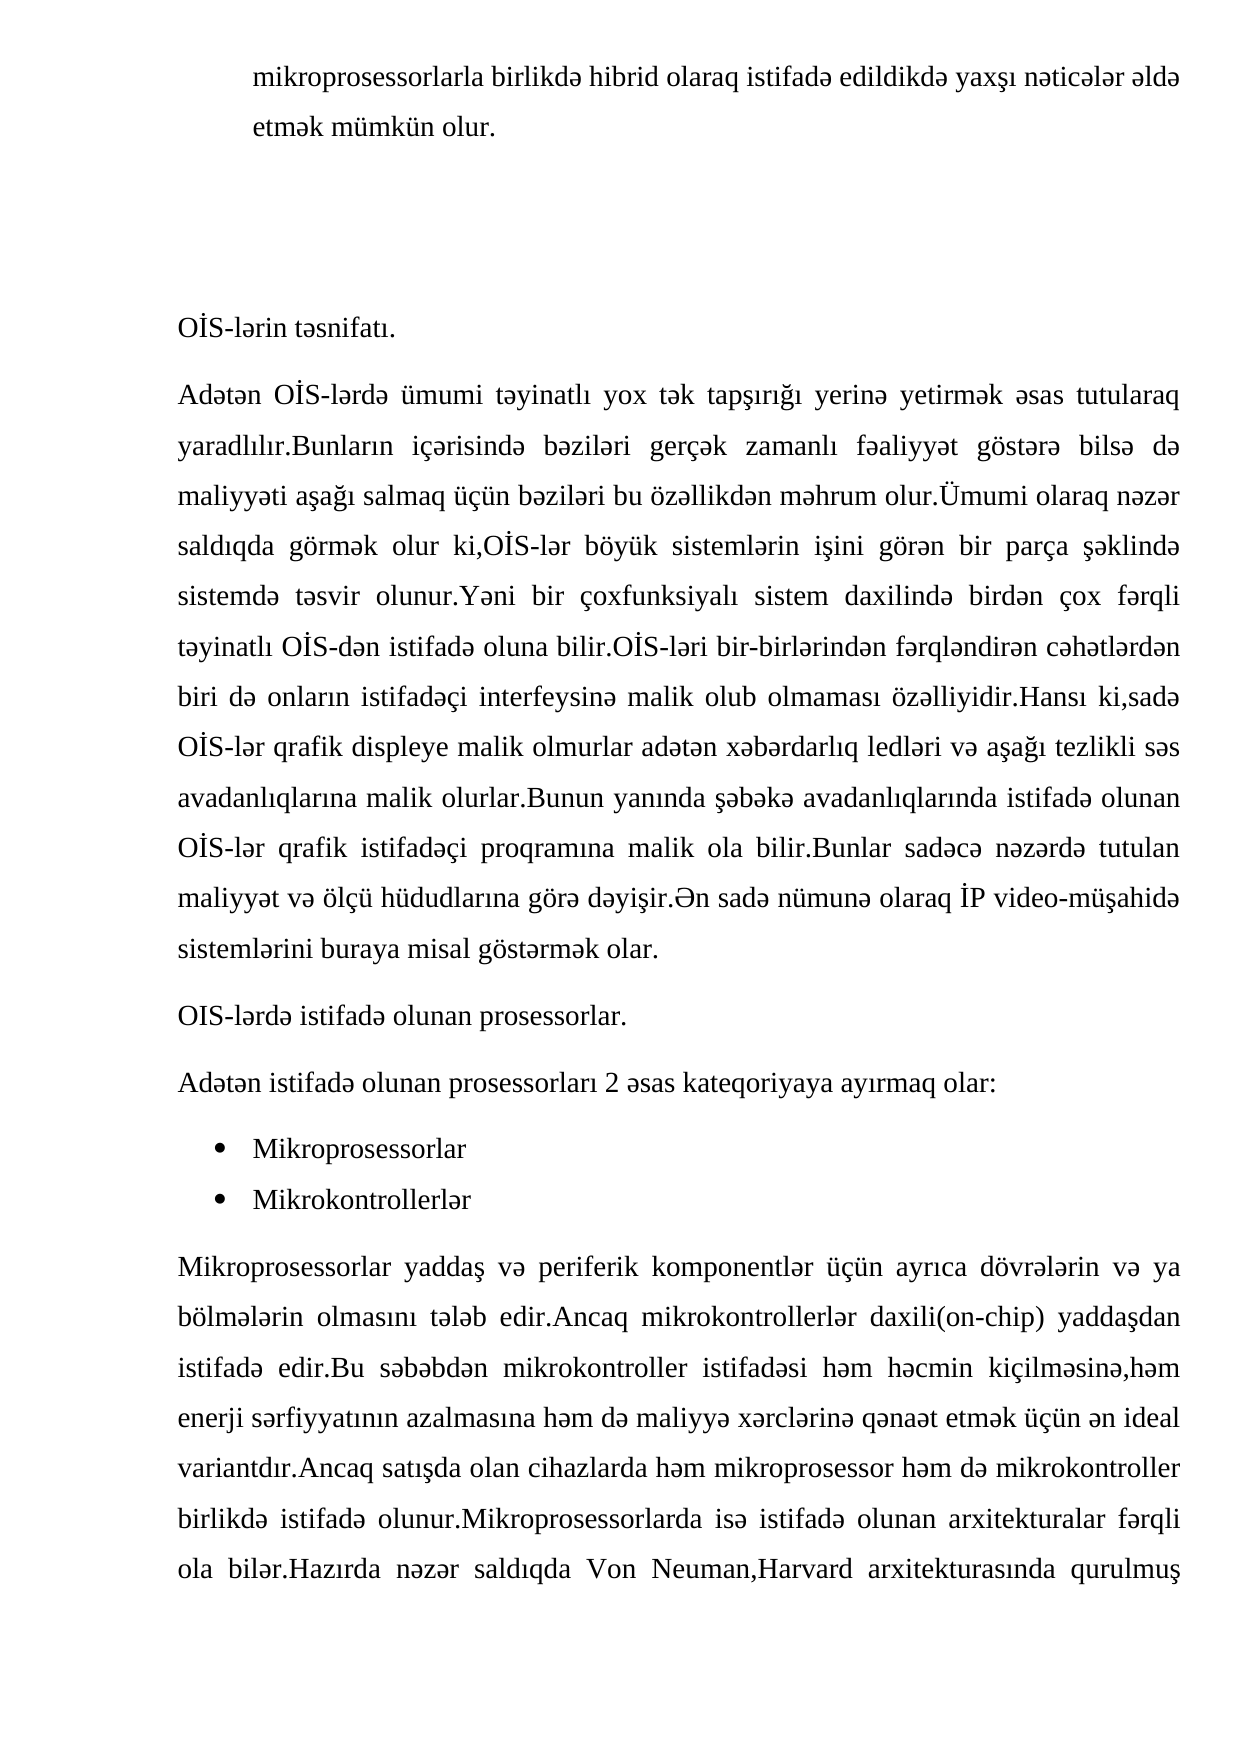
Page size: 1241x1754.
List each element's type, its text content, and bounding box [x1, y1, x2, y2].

list Mikrokontrollerlər [215, 1182, 1181, 1216]
text OİS-lərin təsnifatı. [177, 310, 1181, 344]
text Adətən istifadə olunan prosessorları 2 əsas kateqoriyaya ayırmaq olar: [177, 1065, 1181, 1098]
text OIS-lərdə istifadə olunan prosessorlar. [177, 998, 1181, 1031]
list Mikroprosessorlar [215, 1132, 1181, 1165]
